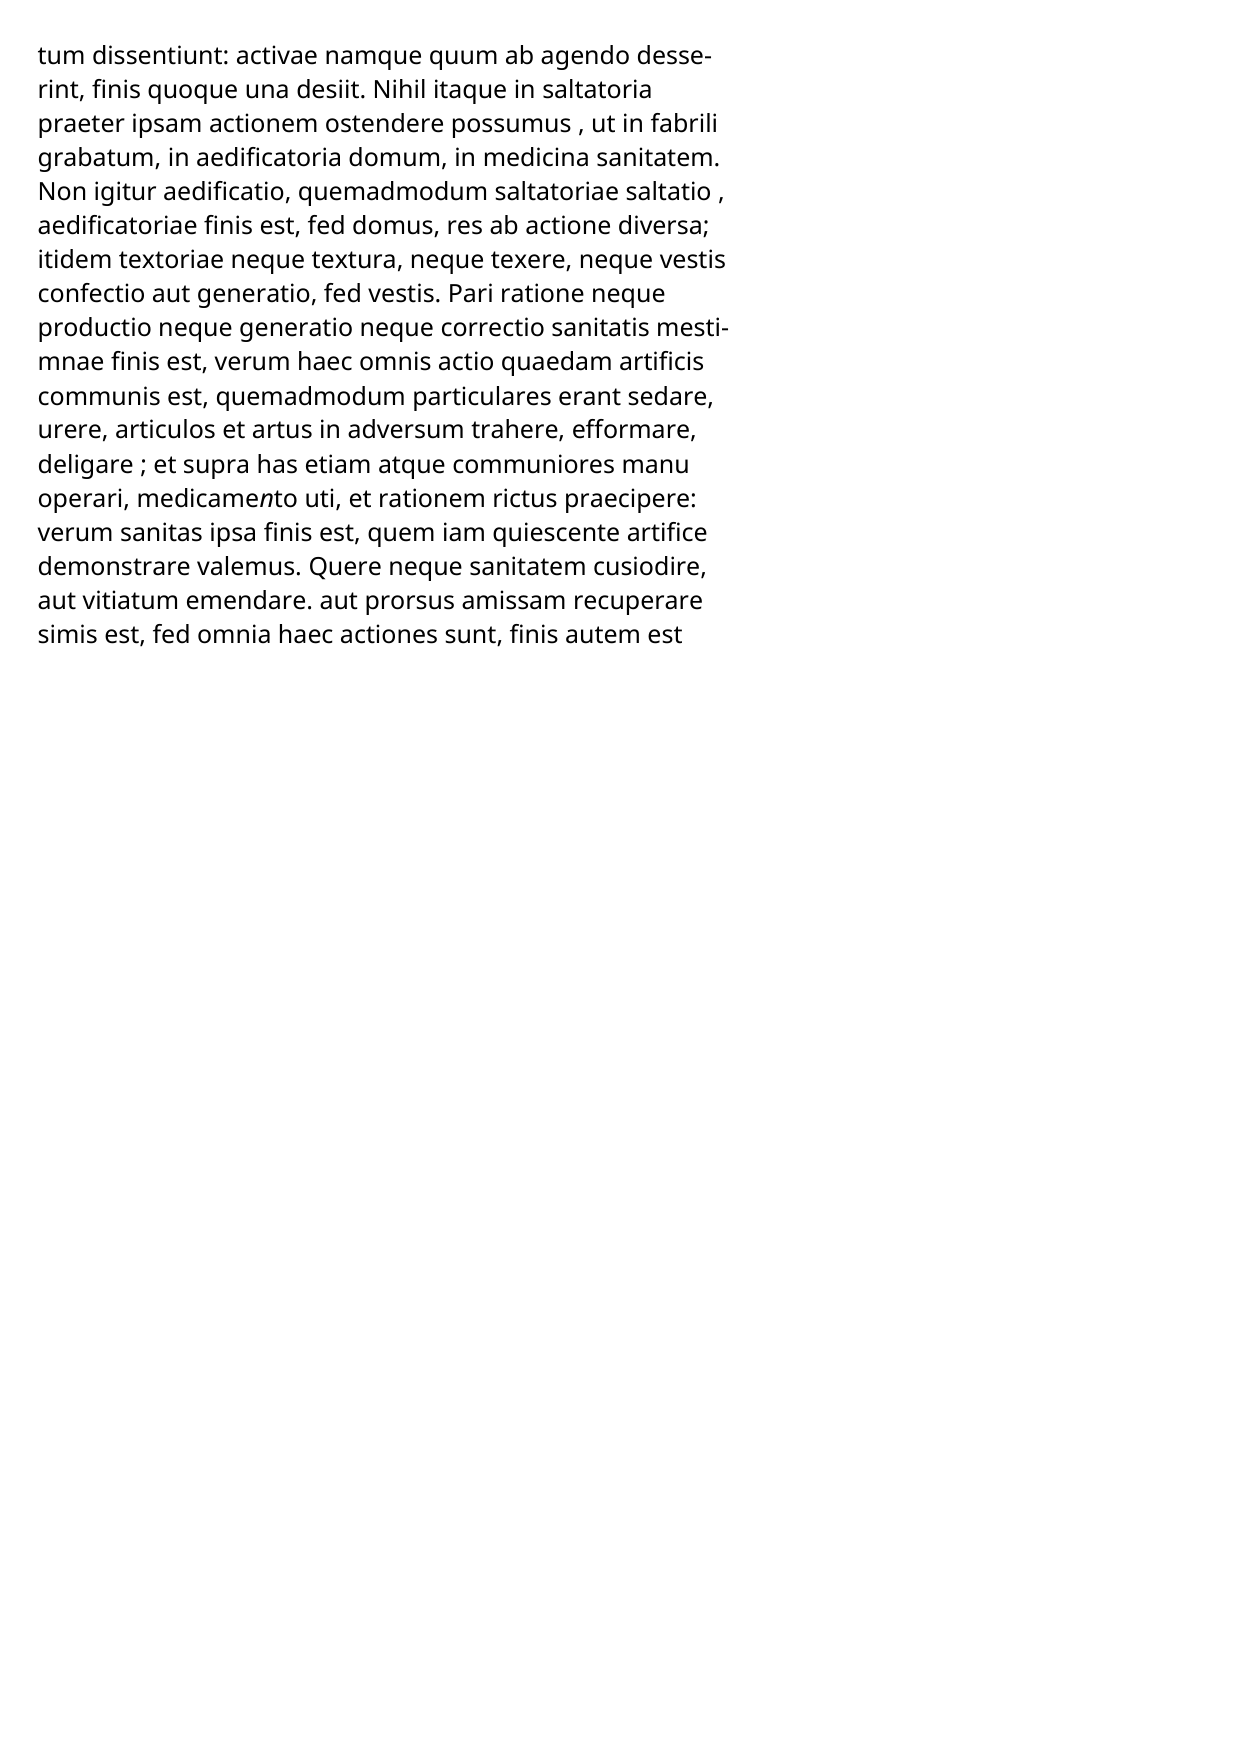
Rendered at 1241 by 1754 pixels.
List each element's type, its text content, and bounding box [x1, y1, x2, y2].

text tum dissentiunt: activae namque quum ab agendo desse- rint, finis quoque una desiit. Nihil itaque in saltatoria praeter ipsam actionem ostendere possumus , ut in fabrili grabatum, in aedificatoria domum, in medicina sanitatem. Non igitur aedificatio, quemadmodum saltatoriae saltatio , aedificatoriae finis est, fed domus, res ab actione diversa; itidem textoriae neque textura, neque texere, neque vestis confectio aut generatio, fed vestis. Pari ratione neque productio neque generatio neque correctio sanitatis mesti- mnae finis est, verum haec omnis actio quaedam artificis communis est, quemadmodum particulares erant sedare, urere, articulos et artus in adversum trahere, efformare, deligare ; et supra has etiam atque communiores manu operari, medicamento uti, et rationem rictus praecipere: verum sanitas ipsa finis est, quem iam quiescente artifice demonstrare valemus. Quere neque sanitatem cusiodire, aut vitiatum emendare. aut prorsus amissam recuperare simis est, fed omnia haec actiones sunt, finis autem est [37, 37, 1203, 651]
